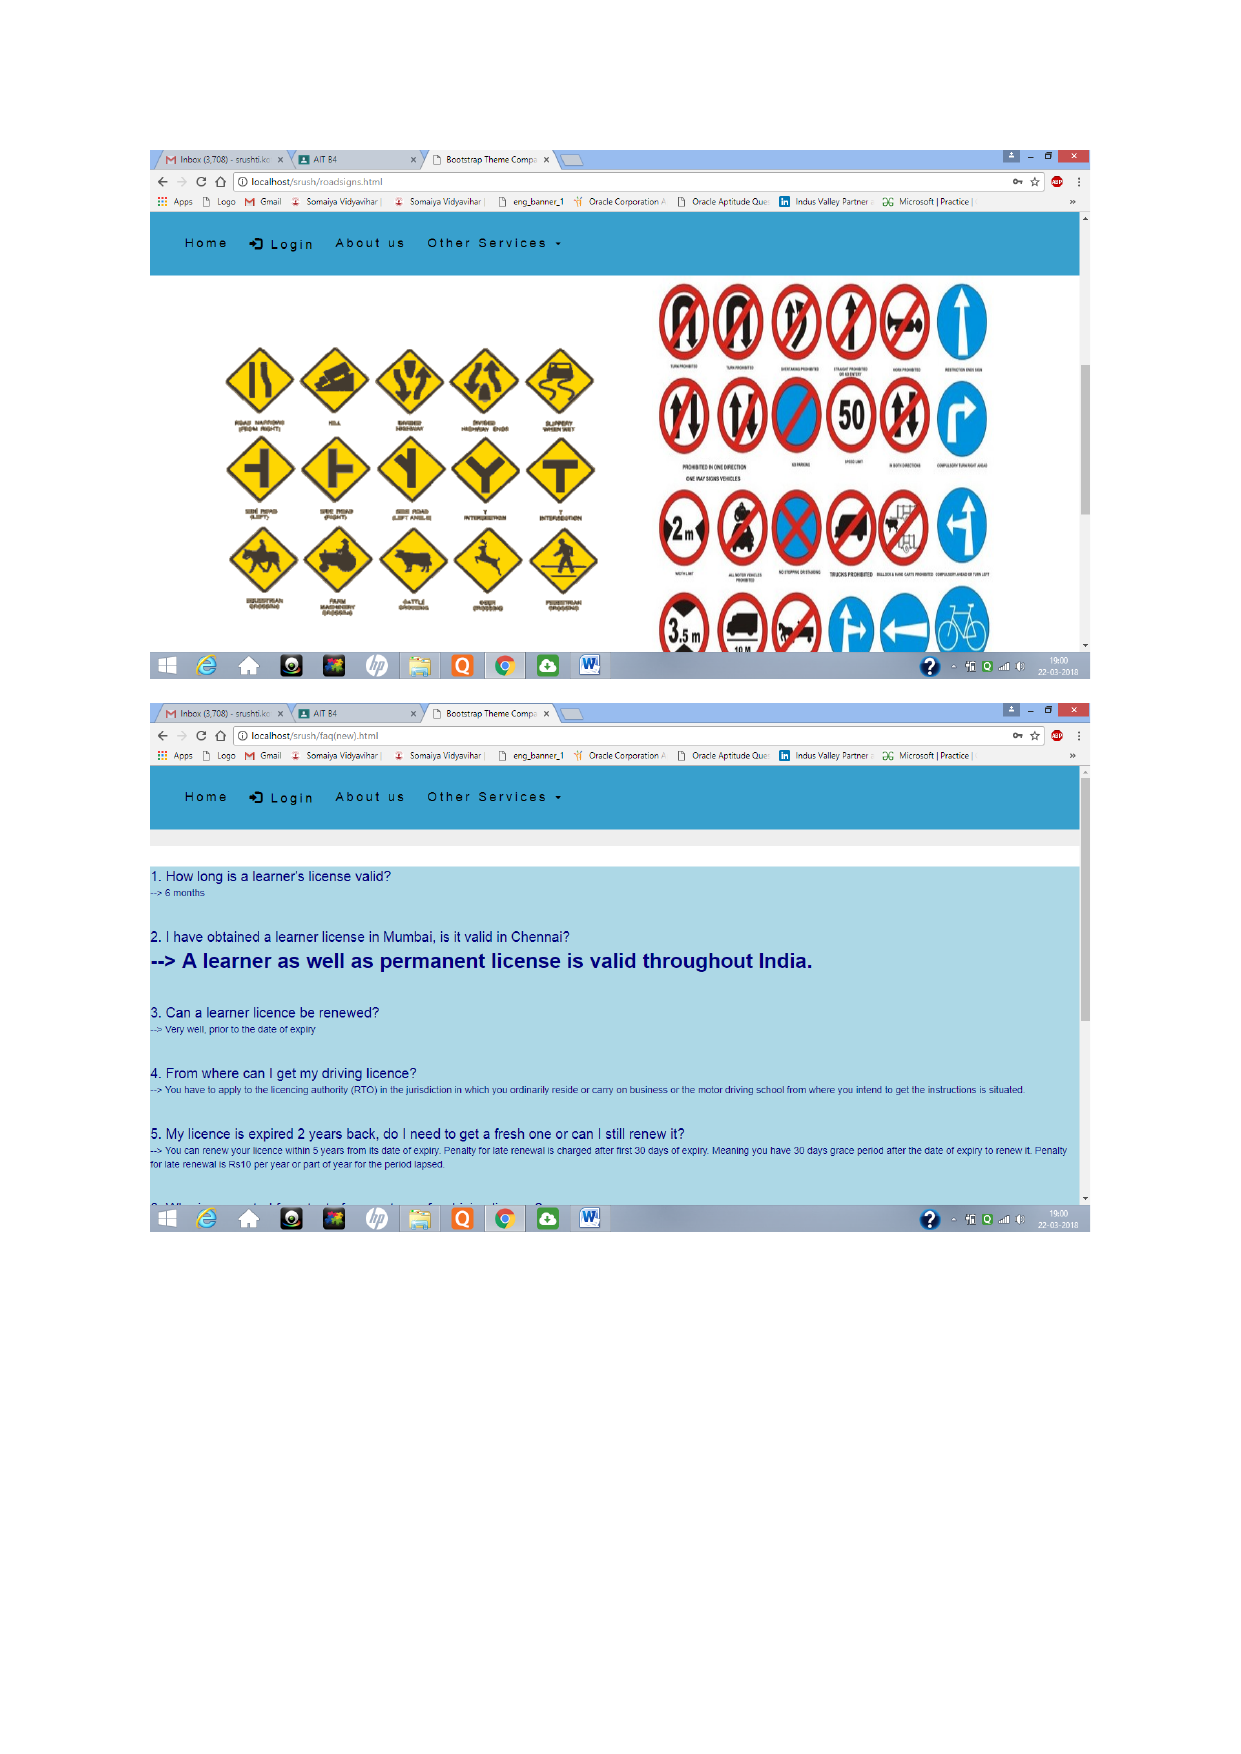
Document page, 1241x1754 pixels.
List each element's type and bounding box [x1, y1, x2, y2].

picture [150, 150, 1091, 679]
picture [150, 703, 1091, 1232]
